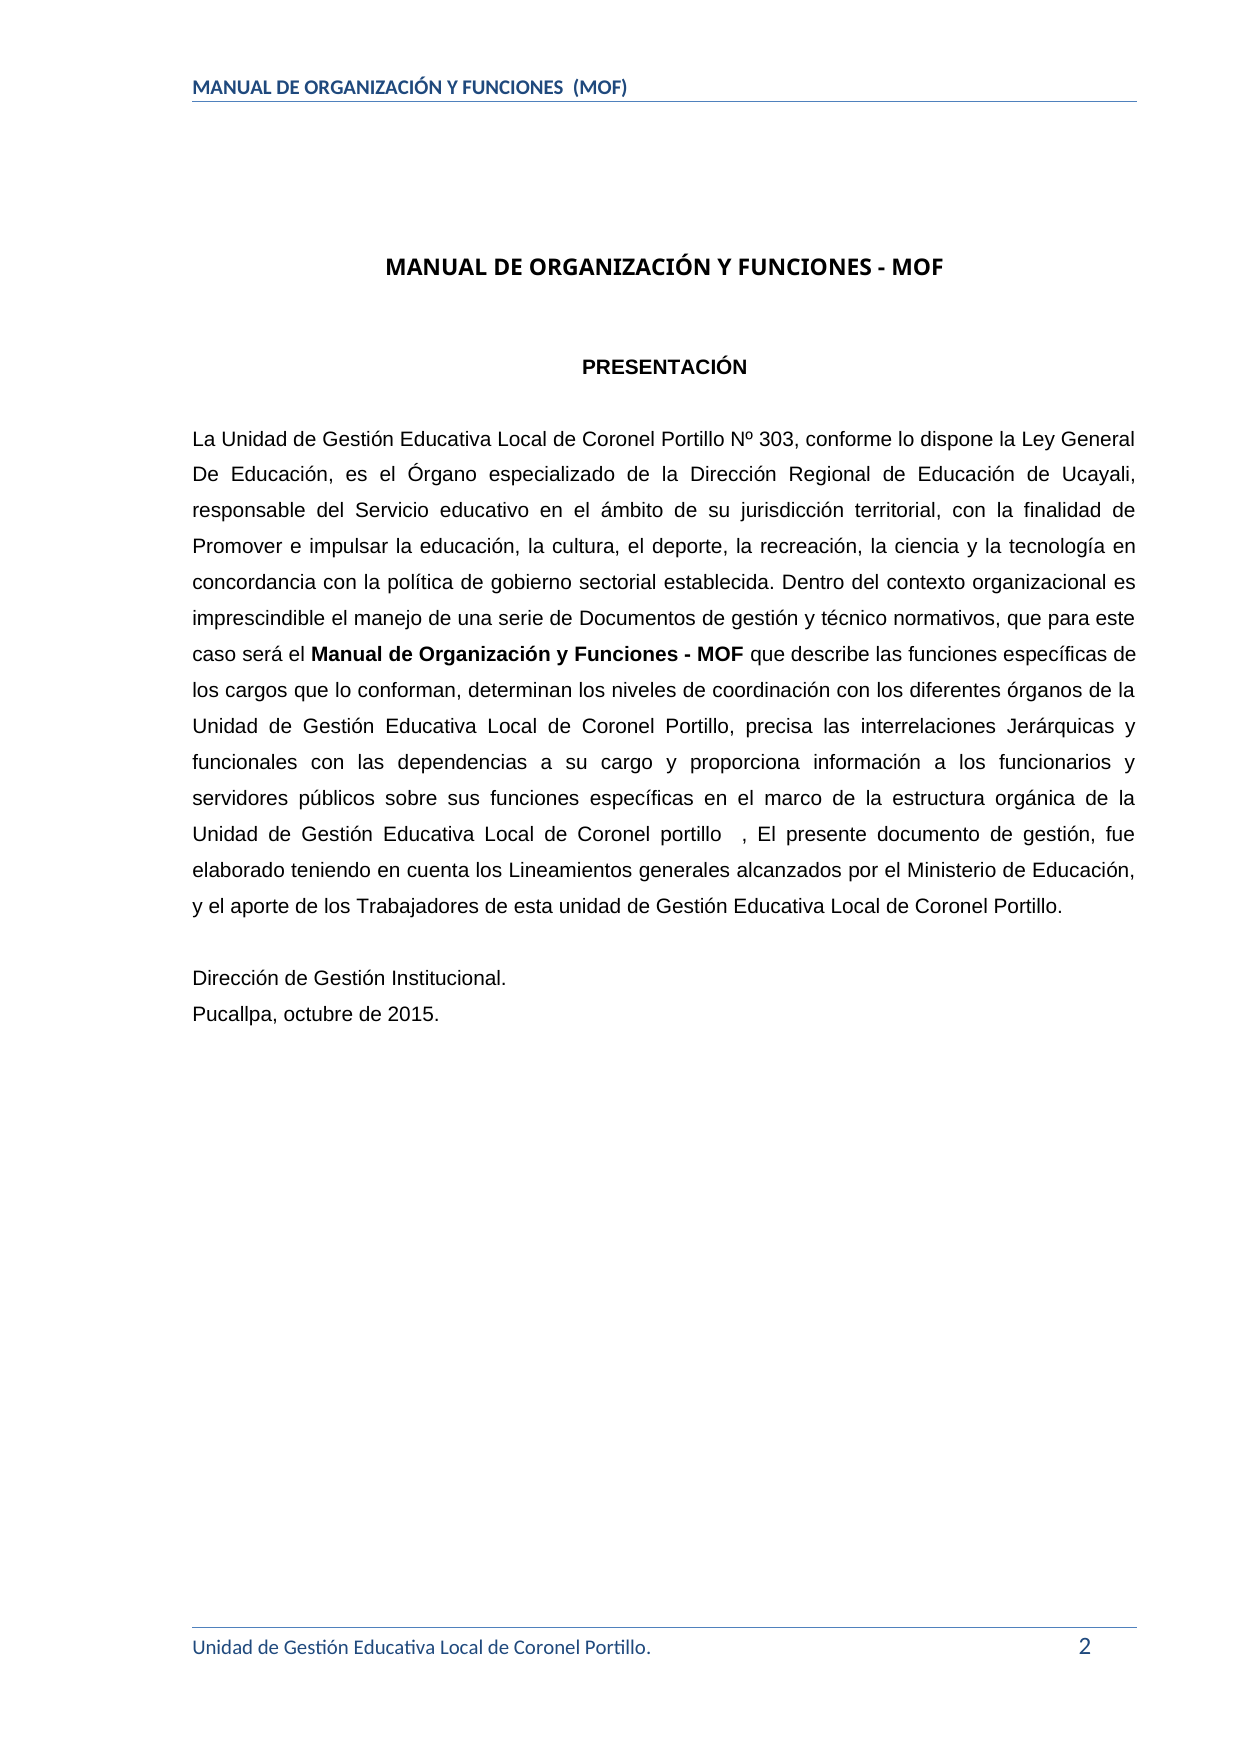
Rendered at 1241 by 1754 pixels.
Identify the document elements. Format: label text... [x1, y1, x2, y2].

text Dirección de Gestión Institucional. [192, 965, 1137, 989]
text PRESENTACIÓN [192, 354, 1137, 378]
text La Unidad de Gestión Educativa Local de Coronel Portillo Nº 303, conforme lo dispone la Ley General De Educación, es el Órgano especializado de la Dirección Regional de Educación de Ucayali, responsable del Servicio educativo en el ámbito de su jurisdicción territorial, con la finalidad de Promover e impulsar la educación, la cultura, el deporte, la recreación, la ciencia y la tecnología en concordancia con la política de gobierno sectorial establecida. Dentro del contexto organizacional es imprescindible el manejo de una serie de Documentos de gestión y técnico normativos, que para este caso será el Manual de Organización y Funciones - MOF que describe las funciones específicas de los cargos que lo conforman, determinan los niveles de coordinación con los diferentes órganos de la Unidad de Gestión Educativa Local de Coronel Portillo, precisa las interrelaciones Jerárquicas y funcionales con las dependencias a su cargo y proporciona información a los funcionarios y servidores públicos sobre sus funciones específicas en el marco de la estructura orgánica de la Unidad de Gestión Educativa Local de Coronel portillo , El presente documento de gestión, fue elaborado teniendo en cuenta los Lineamientos generales alcanzados por el Ministerio de Educación, y el aporte de los Trabajadores de esta unidad de Gestión Educativa Local de Coronel Portillo. [192, 426, 1137, 917]
text Pucallpa, octubre de 2015. [192, 1001, 1137, 1025]
text MANUAL DE ORGANIZACIÓN Y FUNCIONES - MOF [192, 251, 1137, 283]
